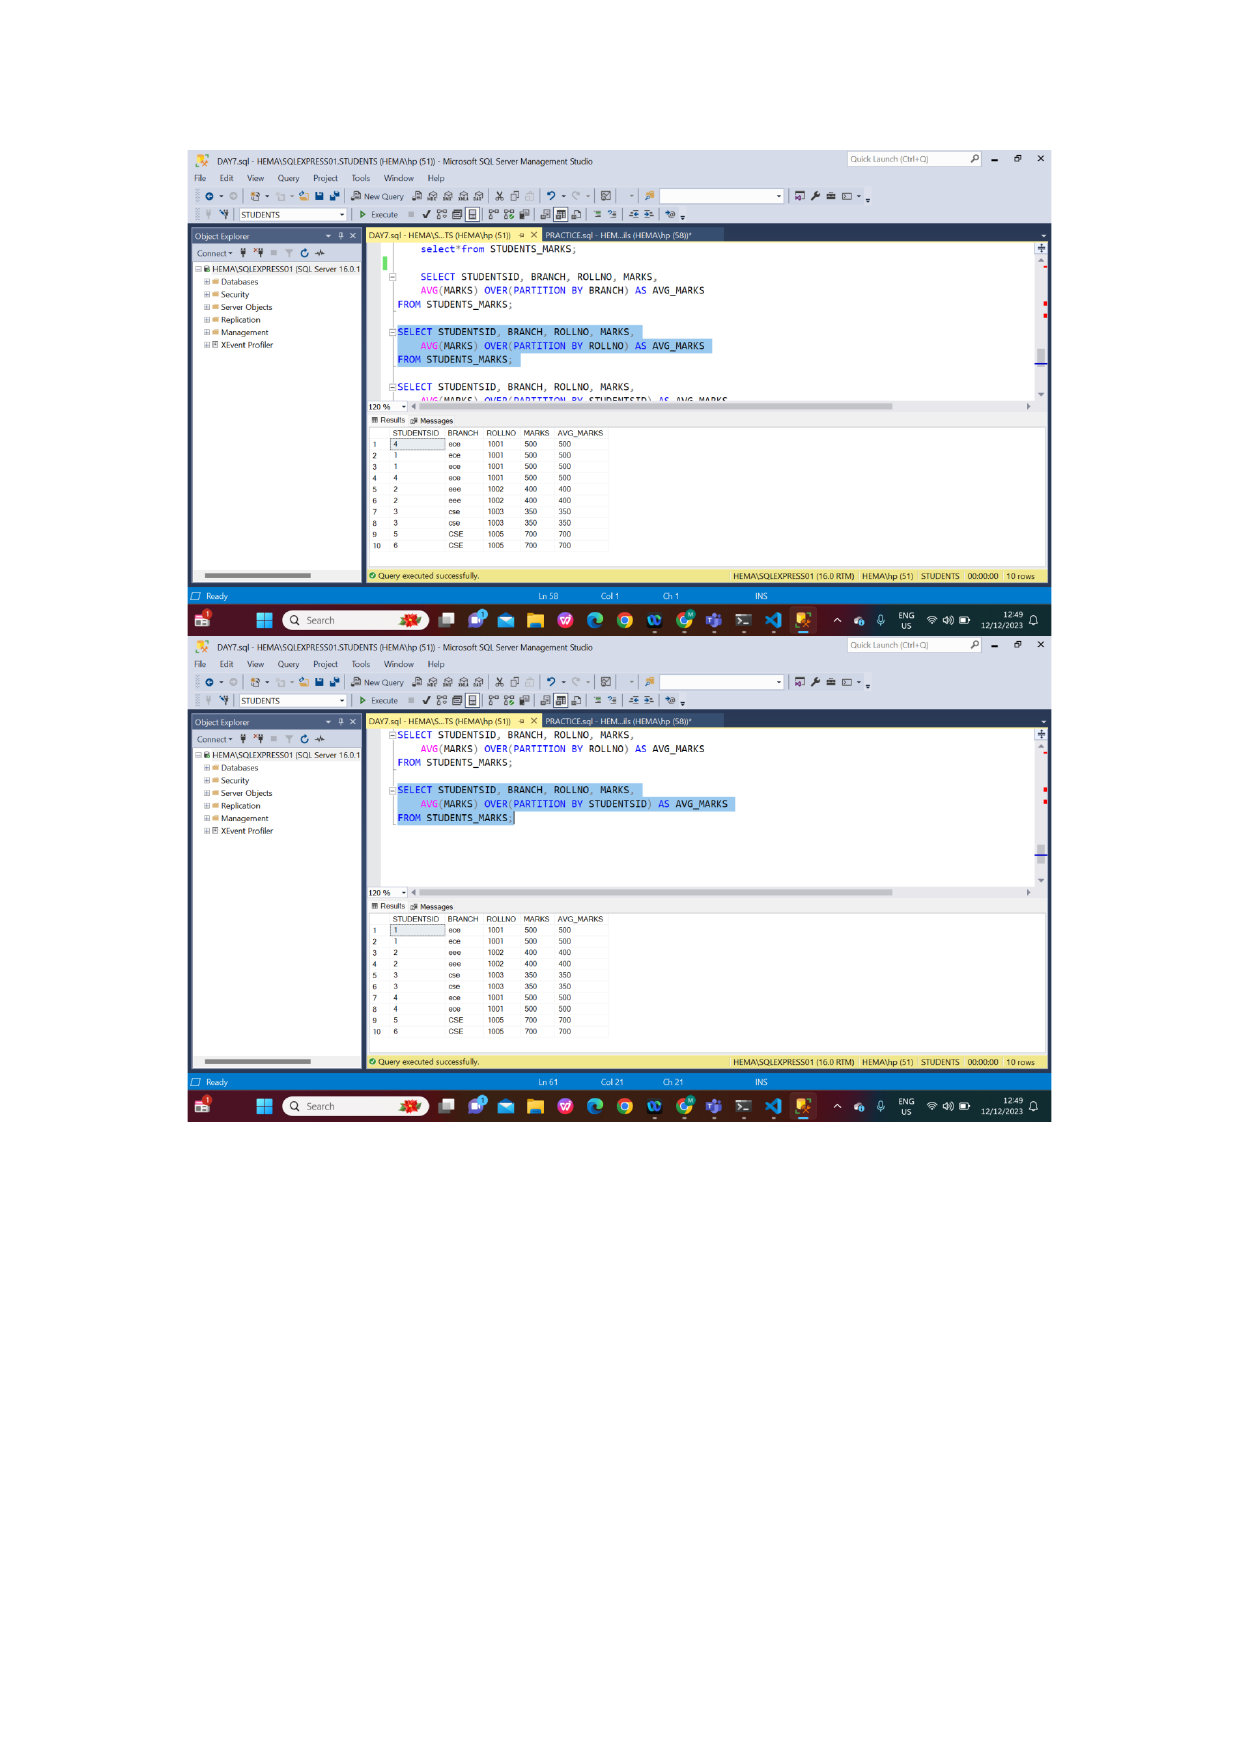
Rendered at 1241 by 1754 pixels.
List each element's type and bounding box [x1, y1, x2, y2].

picture [187, 150, 1052, 1122]
